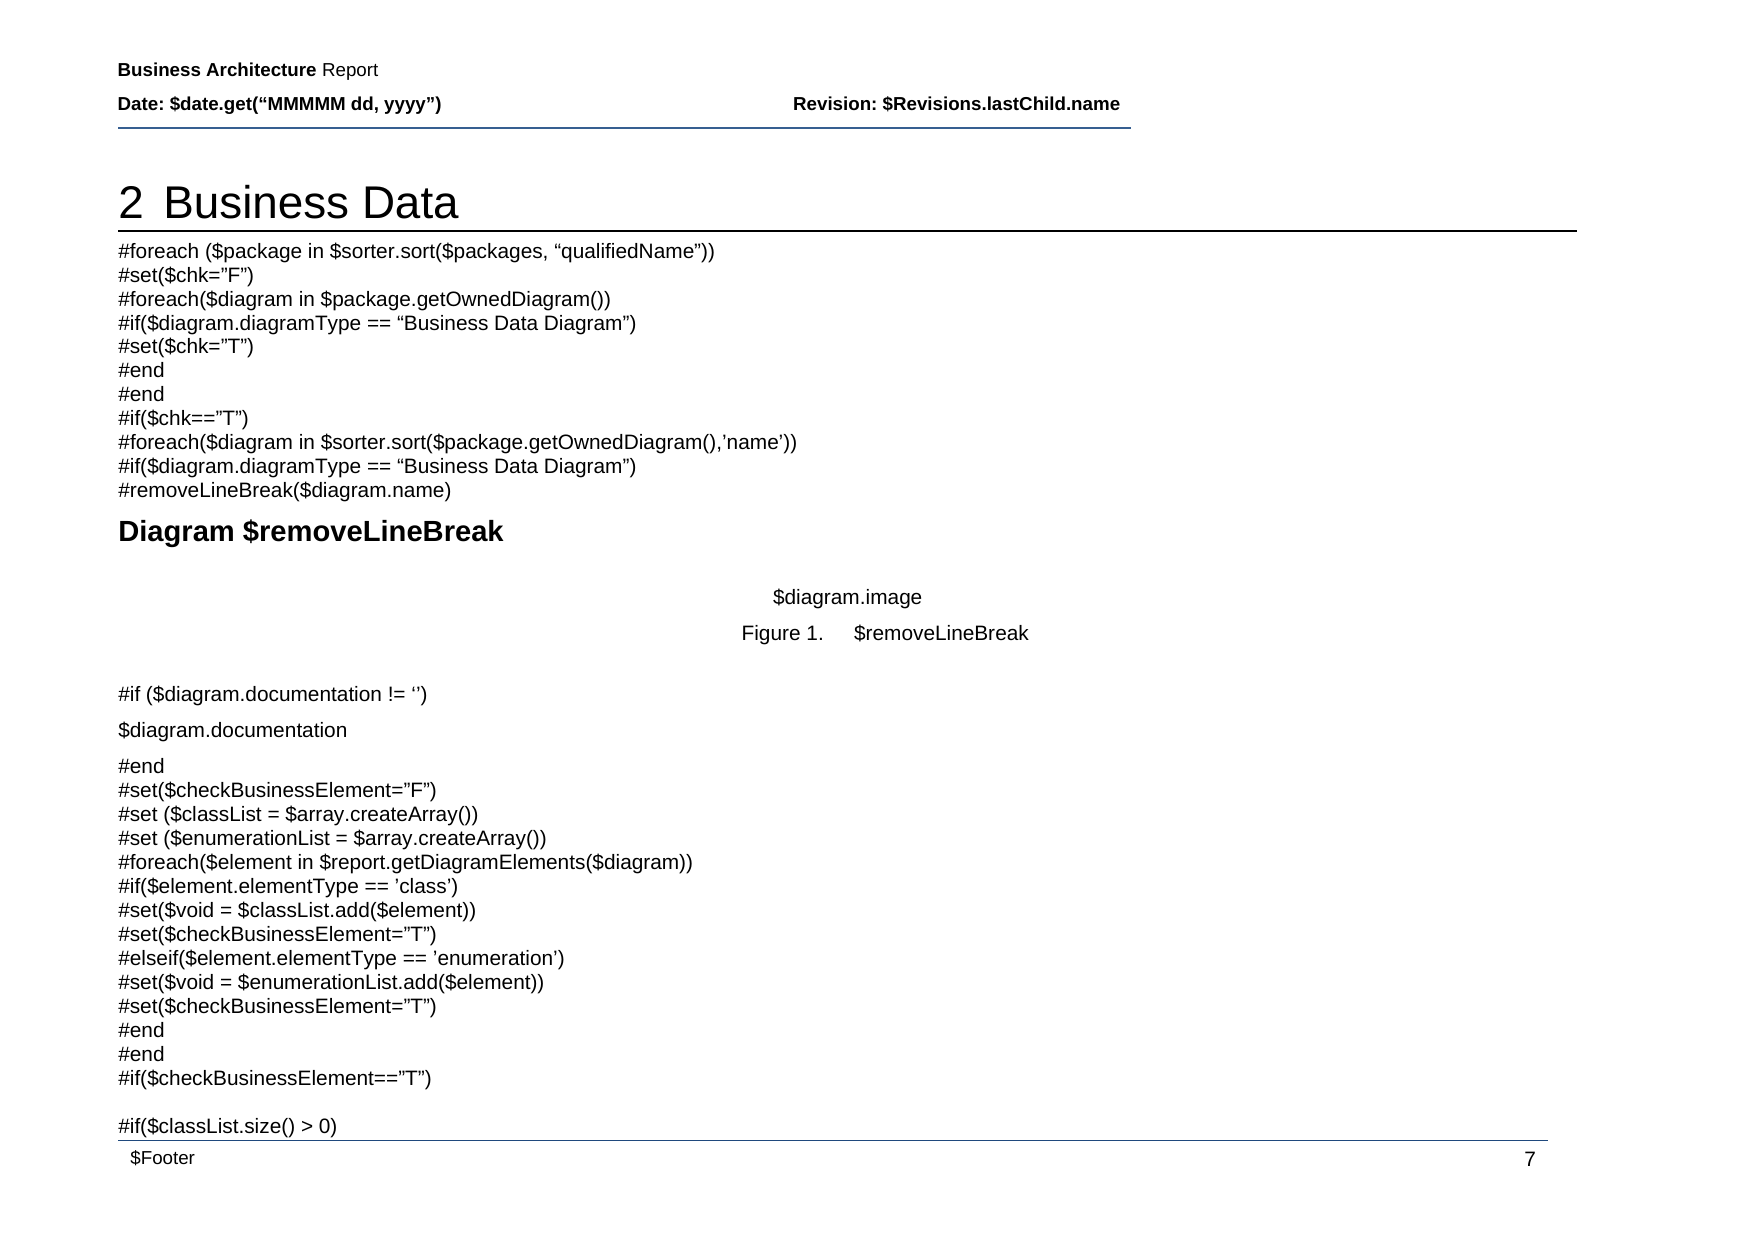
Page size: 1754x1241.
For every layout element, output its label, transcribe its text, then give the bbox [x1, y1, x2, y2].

text #if ($diagram.documentation != ‘’) [118, 681, 1577, 705]
text #set ($classList = $array.createArray()) [118, 802, 1577, 826]
text $diagram.image [118, 584, 1577, 608]
text #if($element.elementType == ’class’) [118, 874, 1577, 898]
text $removeLineBreak [193, 621, 1577, 645]
text #set($chk=”F”) [118, 262, 1577, 286]
subtitle Diagram $removeLineBreak [118, 514, 1577, 548]
text #set($void = $enumerationList.add($element)) [118, 970, 1577, 994]
text #end [118, 1042, 1577, 1066]
text #set($checkBusinessElement=”T”) [118, 922, 1577, 946]
text #if($diagram.diagramType == “Business Data Diagram”) [118, 310, 1577, 334]
text #set($chk=”T”) [118, 334, 1577, 358]
text #set ($enumerationList = $array.createArray()) [118, 826, 1577, 850]
text #if($chk==”T”) [118, 406, 1577, 430]
text #end [118, 754, 1577, 778]
text #set($void = $classList.add($element)) [118, 898, 1577, 922]
text #if($checkBusinessElement==”T”) [118, 1066, 1577, 1090]
text #foreach($diagram in $sorter.sort($package.getOwnedDiagram(),’name’)) [118, 430, 1577, 454]
text #if($classList.size() > 0) [118, 1114, 1577, 1138]
text #end [118, 358, 1577, 382]
text #set($checkBusinessElement=”F”) [118, 778, 1577, 802]
text #if($diagram.diagramType == “Business Data Diagram”) [118, 454, 1577, 478]
text #removeLineBreak($diagram.name) [118, 478, 1577, 502]
subtitle Business Data [118, 175, 1577, 230]
text #set($checkBusinessElement=”T”) [118, 994, 1577, 1018]
text #foreach ($package in $sorter.sort($packages, “qualifiedName”)) [118, 238, 1577, 262]
text #elseif($element.elementType == ’enumeration’) [118, 946, 1577, 970]
text #foreach($element in $report.getDiagramElements($diagram)) [118, 850, 1577, 874]
text $diagram.documentation [118, 718, 1577, 742]
text #end [118, 382, 1577, 406]
text #end [118, 1018, 1577, 1042]
text #foreach($diagram in $package.getOwnedDiagram()) [118, 286, 1577, 310]
